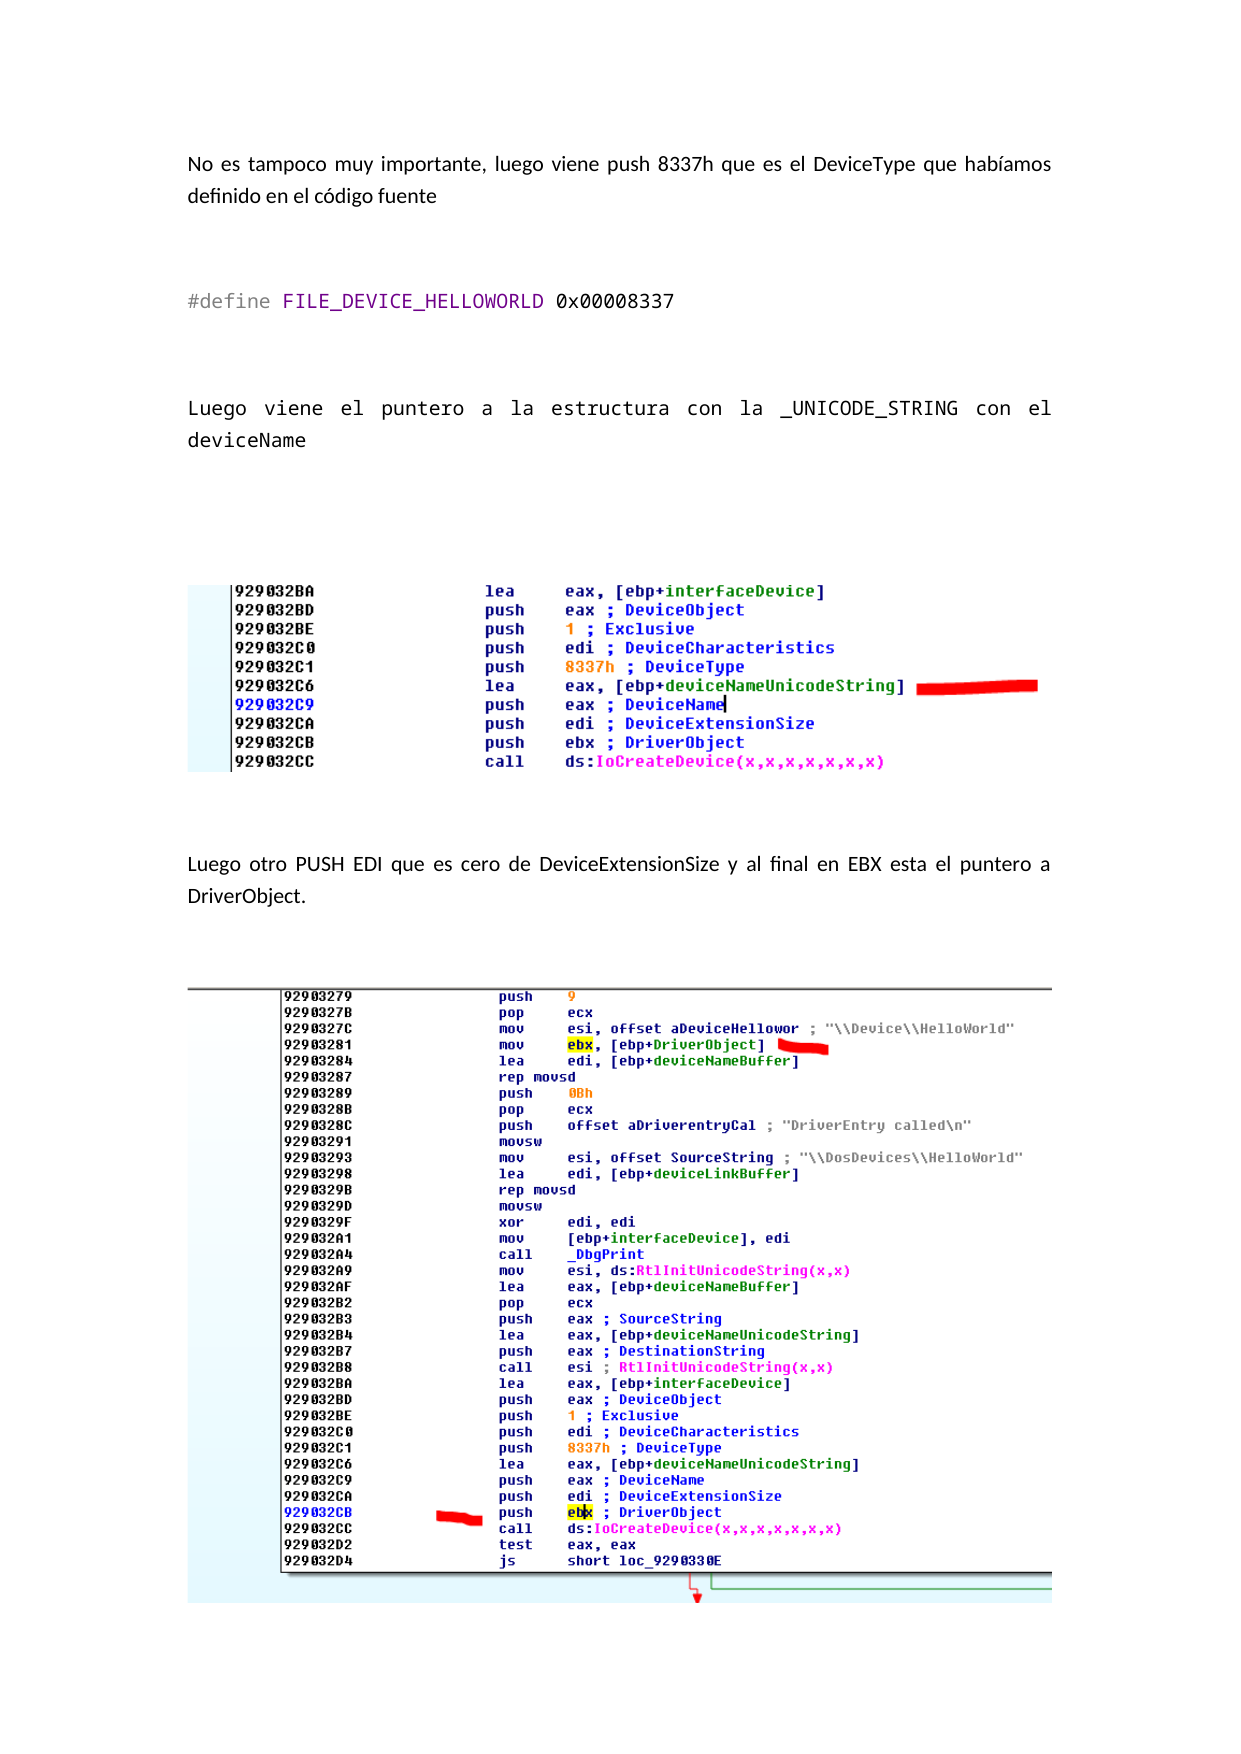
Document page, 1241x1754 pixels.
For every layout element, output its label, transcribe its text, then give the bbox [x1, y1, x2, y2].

picture [187, 987, 1052, 1603]
text #define FILE_DEVICE_HELLOWORLD 0x00008337 [187, 288, 1053, 314]
text Luego otro PUSH EDI que es cero de DeviceExtensionSize y al final en EBX esta el puntero a DriverObject. [187, 850, 1053, 909]
text No es tampoco muy importante, luego viene push 8337h que es el DeviceType que habíamos definido en el código fuente [187, 150, 1053, 209]
text Luego viene el puntero a la estructura con la _UNICODE_STRING con el deviceName [187, 394, 1053, 453]
picture [187, 585, 1038, 772]
